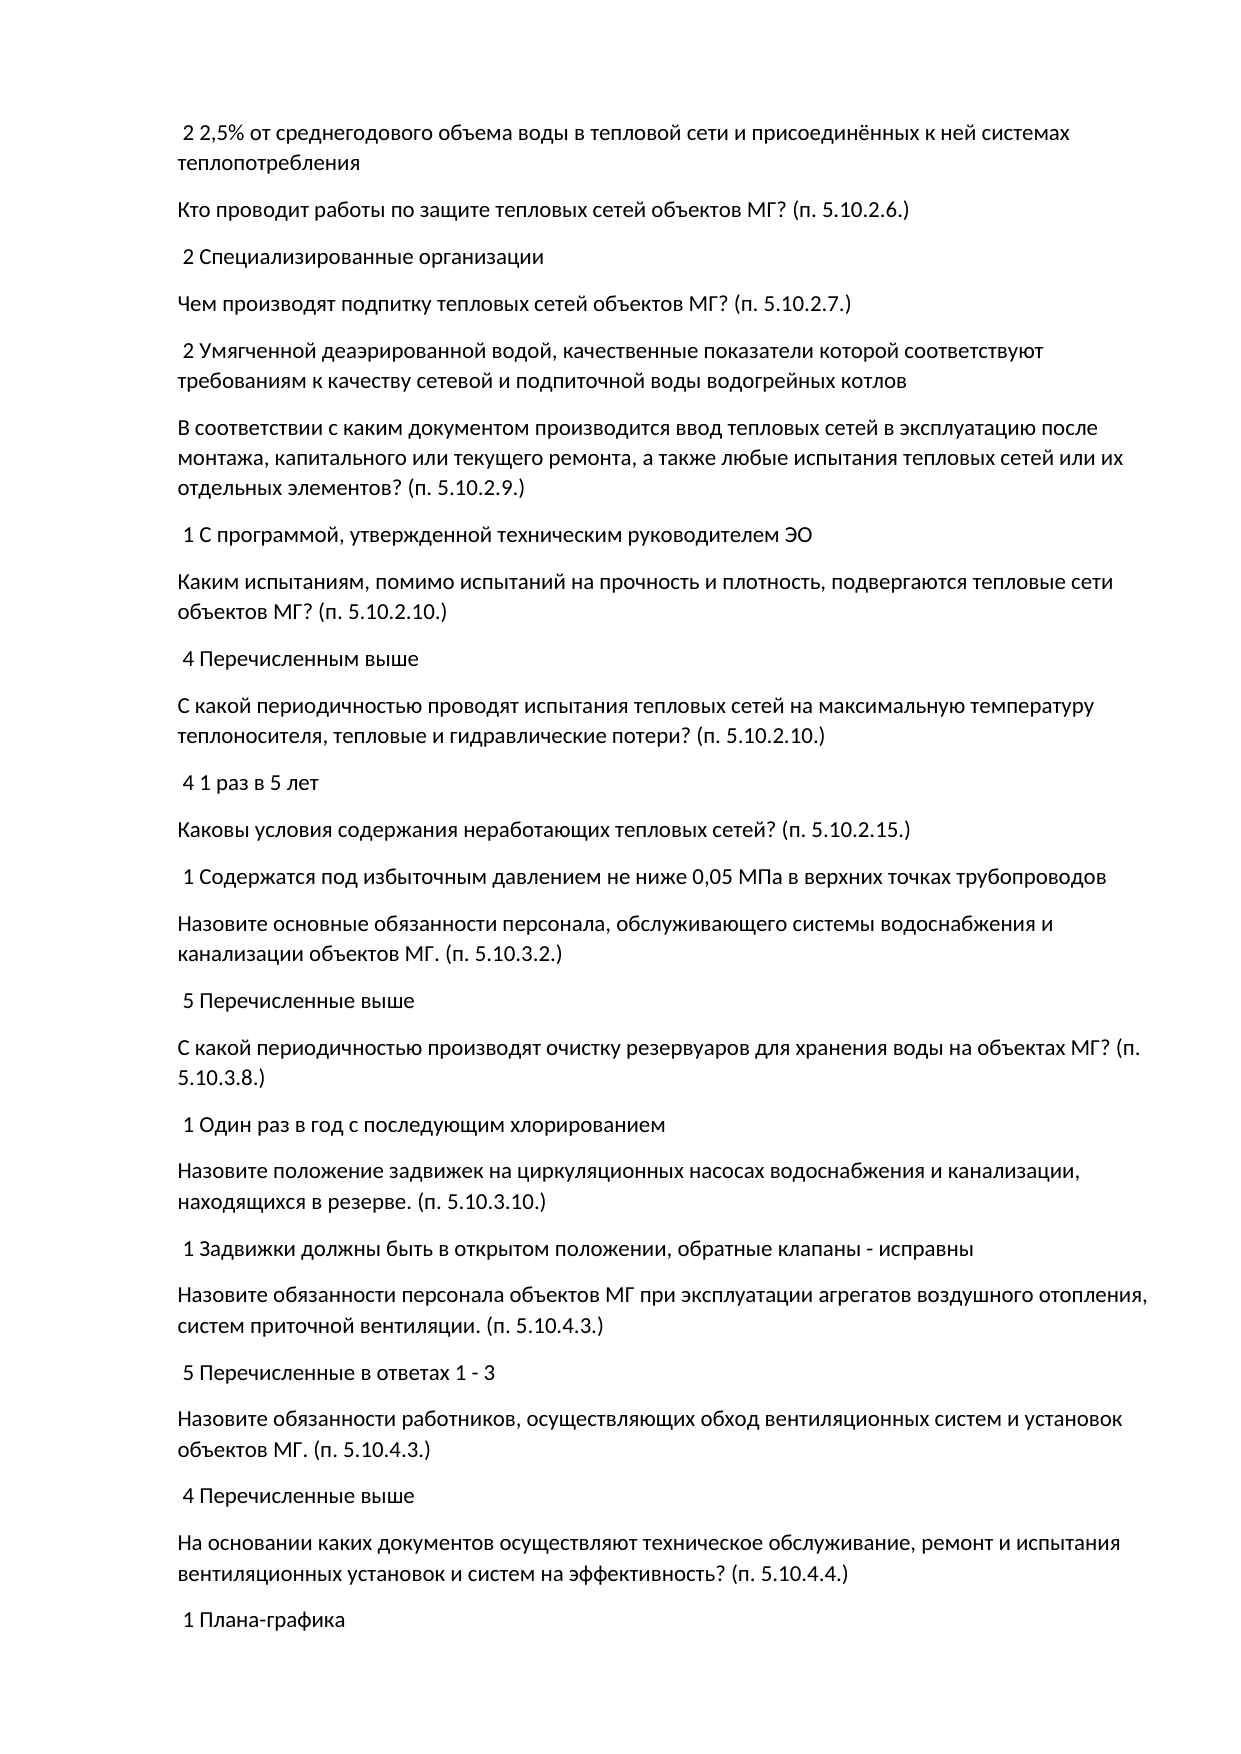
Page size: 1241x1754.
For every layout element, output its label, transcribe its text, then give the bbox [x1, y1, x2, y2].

text 5 Перечисленные в ответах 1 - 3 [177, 1358, 1152, 1386]
text 4 1 раз в 5 лет [177, 768, 1152, 796]
text Назовите основные обязанности персонала, обслуживающего системы водоснабжения и канализации объектов МГ. (п. 5.10.3.2.) [177, 909, 1152, 967]
text 1 Один раз в год с последующим хлорированием [177, 1110, 1152, 1138]
text 2 2,5% от среднегодового объема воды в тепловой сети и присоединённых к ней системах теплопотребления [177, 118, 1152, 176]
text 1 Плана-графика [177, 1606, 1152, 1634]
text Назовите положение задвижек на циркуляционных насосах водоснабжения и канализации, находящихся в резерве. (п. 5.10.3.10.) [177, 1157, 1152, 1215]
text На основании каких документов осуществляют техническое обслуживание, ремонт и испытания вентиляционных установок и систем на эффективность? (п. 5.10.4.4.) [177, 1528, 1152, 1587]
text С какой периодичностью проводят испытания тепловых сетей на максимальную температуру теплоносителя, тепловые и гидравлические потери? (п. 5.10.2.10.) [177, 691, 1152, 749]
text Каковы условия содержания неработающих тепловых сетей? (п. 5.10.2.15.) [177, 815, 1152, 843]
text 2 Специализированные организации [177, 242, 1152, 270]
text Каким испытаниям, помимо испытаний на прочность и плотность, подвергаются тепловые сети объектов МГ? (п. 5.10.2.10.) [177, 567, 1152, 625]
text 1 Задвижки должны быть в открытом положении, обратные клапаны - исправны [177, 1234, 1152, 1262]
text Чем производят подпитку тепловых сетей объектов МГ? (п. 5.10.2.7.) [177, 289, 1152, 317]
text В соответствии с каким документом производится ввод тепловых сетей в эксплуатацию после монтажа, капитального или текущего ремонта, а также любые испытания тепловых сетей или их отдельных элементов? (п. 5.10.2.9.) [177, 413, 1152, 501]
text 4 Перечисленные выше [177, 1482, 1152, 1510]
text 4 Перечисленным выше [177, 644, 1152, 672]
text Назовите обязанности работников, осуществляющих обход вентиляционных систем и установок объектов МГ. (п. 5.10.4.3.) [177, 1404, 1152, 1463]
text 5 Перечисленные выше [177, 986, 1152, 1014]
text Назовите обязанности персонала объектов МГ при эксплуатации агрегатов воздушного отопления, систем приточной вентиляции. (п. 5.10.4.3.) [177, 1281, 1152, 1339]
text Кто проводит работы по защите тепловых сетей объектов МГ? (п. 5.10.2.6.) [177, 195, 1152, 223]
text С какой периодичностью производят очистку резервуаров для хранения воды на объектах МГ? (п. 5.10.3.8.) [177, 1033, 1152, 1091]
text 1 Содержатся под избыточным давлением не ниже 0,05 МПа в верхних точках трубопроводов [177, 862, 1152, 890]
text 1 С программой, утвержденной техническим руководителем ЭО [177, 520, 1152, 548]
text 2 Умягченной деаэрированной водой, качественные показатели которой соответствуют требованиям к качеству сетевой и подпиточной воды водогрейных котлов [177, 336, 1152, 394]
